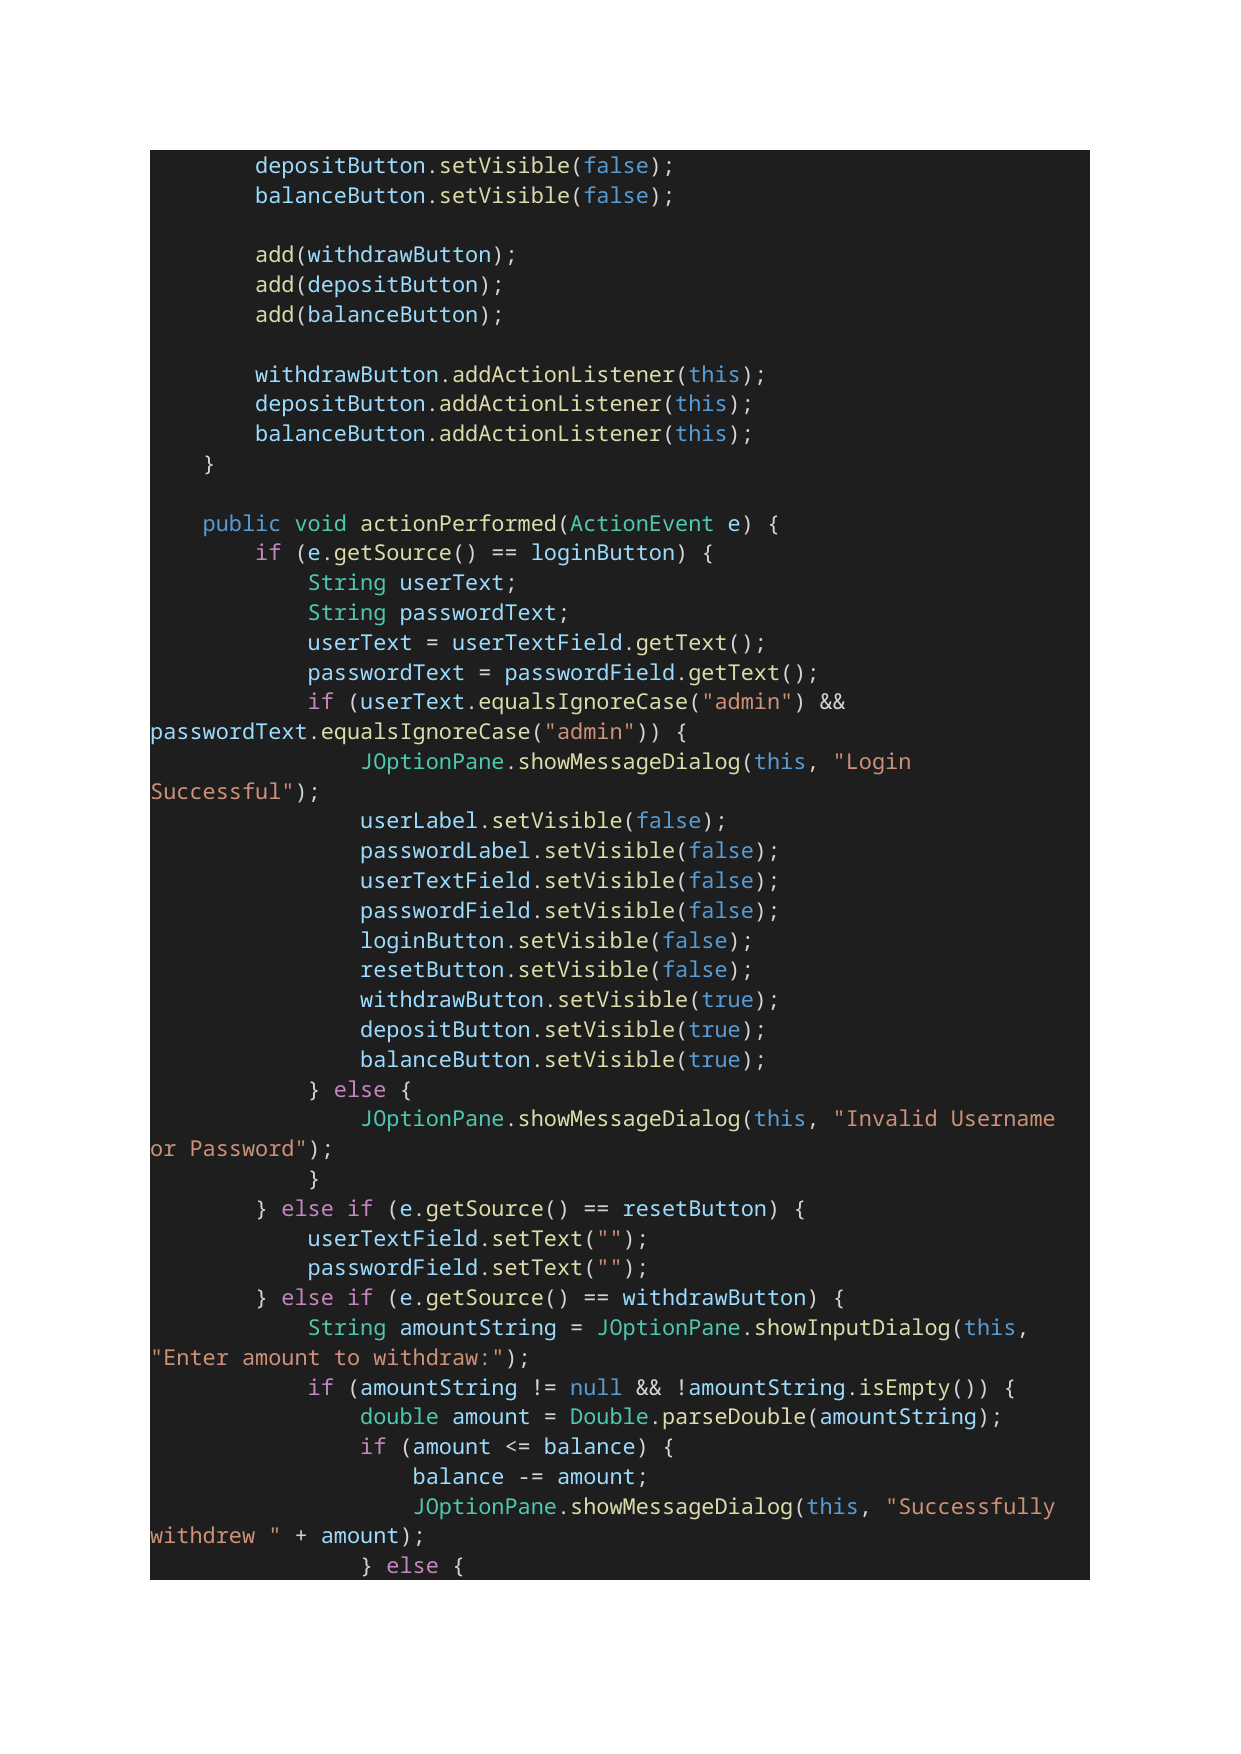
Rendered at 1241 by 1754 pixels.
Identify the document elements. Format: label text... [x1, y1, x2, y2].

text userText = userTextField.getText(); [150, 627, 1090, 656]
text add(withdrawButton); [150, 239, 1090, 269]
text userLabel.setVisible(false); [150, 805, 1090, 835]
text loginButton.setVisible(false); [150, 924, 1090, 954]
text String passwordText; [150, 597, 1090, 627]
text } else if (e.getSource() == withdrawButton) { [150, 1282, 1090, 1312]
text double amount = Double.parseDouble(amountString); [150, 1401, 1090, 1431]
text JOptionPane.showMessageDialog(this, "Successfully withdrew " + amount); [150, 1491, 1090, 1550]
text String amountString = JOptionPane.showInputDialog(this, "Enter amount to withdraw:"); [150, 1312, 1090, 1371]
text } [150, 448, 1090, 478]
text depositButton.setVisible(false); [150, 150, 1090, 180]
text depositButton.addActionListener(this); [150, 388, 1090, 418]
text if (userText.equalsIgnoreCase("admin") && passwordText.equalsIgnoreCase("admin")) { [150, 686, 1090, 746]
text userTextField.setText(""); [150, 1222, 1090, 1252]
text JOptionPane.showMessageDialog(this, "Login Successful"); [150, 746, 1090, 805]
text resetButton.setVisible(false); [150, 954, 1090, 984]
text withdrawButton.setVisible(true); [150, 984, 1090, 1014]
text } else { [150, 1073, 1090, 1103]
text balance -= amount; [150, 1461, 1090, 1491]
text balanceButton.setVisible(true); [150, 1044, 1090, 1073]
text balanceButton.setVisible(false); [150, 180, 1090, 209]
text JOptionPane.showMessageDialog(this, "Invalid Username or Password"); [150, 1103, 1090, 1163]
text passwordLabel.setVisible(false); [150, 835, 1090, 865]
text add(balanceButton); [150, 299, 1090, 329]
text if (e.getSource() == loginButton) { [150, 537, 1090, 567]
text passwordText = passwordField.getText(); [150, 656, 1090, 686]
text } [150, 1163, 1090, 1193]
text public void actionPerformed(ActionEvent e) { [150, 507, 1090, 537]
text if (amount <= balance) { [150, 1431, 1090, 1461]
text passwordField.setText(""); [150, 1252, 1090, 1282]
text } else if (e.getSource() == resetButton) { [150, 1193, 1090, 1222]
text } else { [150, 1550, 1090, 1580]
text userTextField.setVisible(false); [150, 865, 1090, 895]
text balanceButton.addActionListener(this); [150, 418, 1090, 448]
text passwordField.setVisible(false); [150, 895, 1090, 924]
text add(depositButton); [150, 269, 1090, 299]
text withdrawButton.addActionListener(this); [150, 358, 1090, 388]
text String userText; [150, 567, 1090, 597]
text if (amountString != null && !amountString.isEmpty()) { [150, 1371, 1090, 1401]
text depositButton.setVisible(true); [150, 1014, 1090, 1044]
